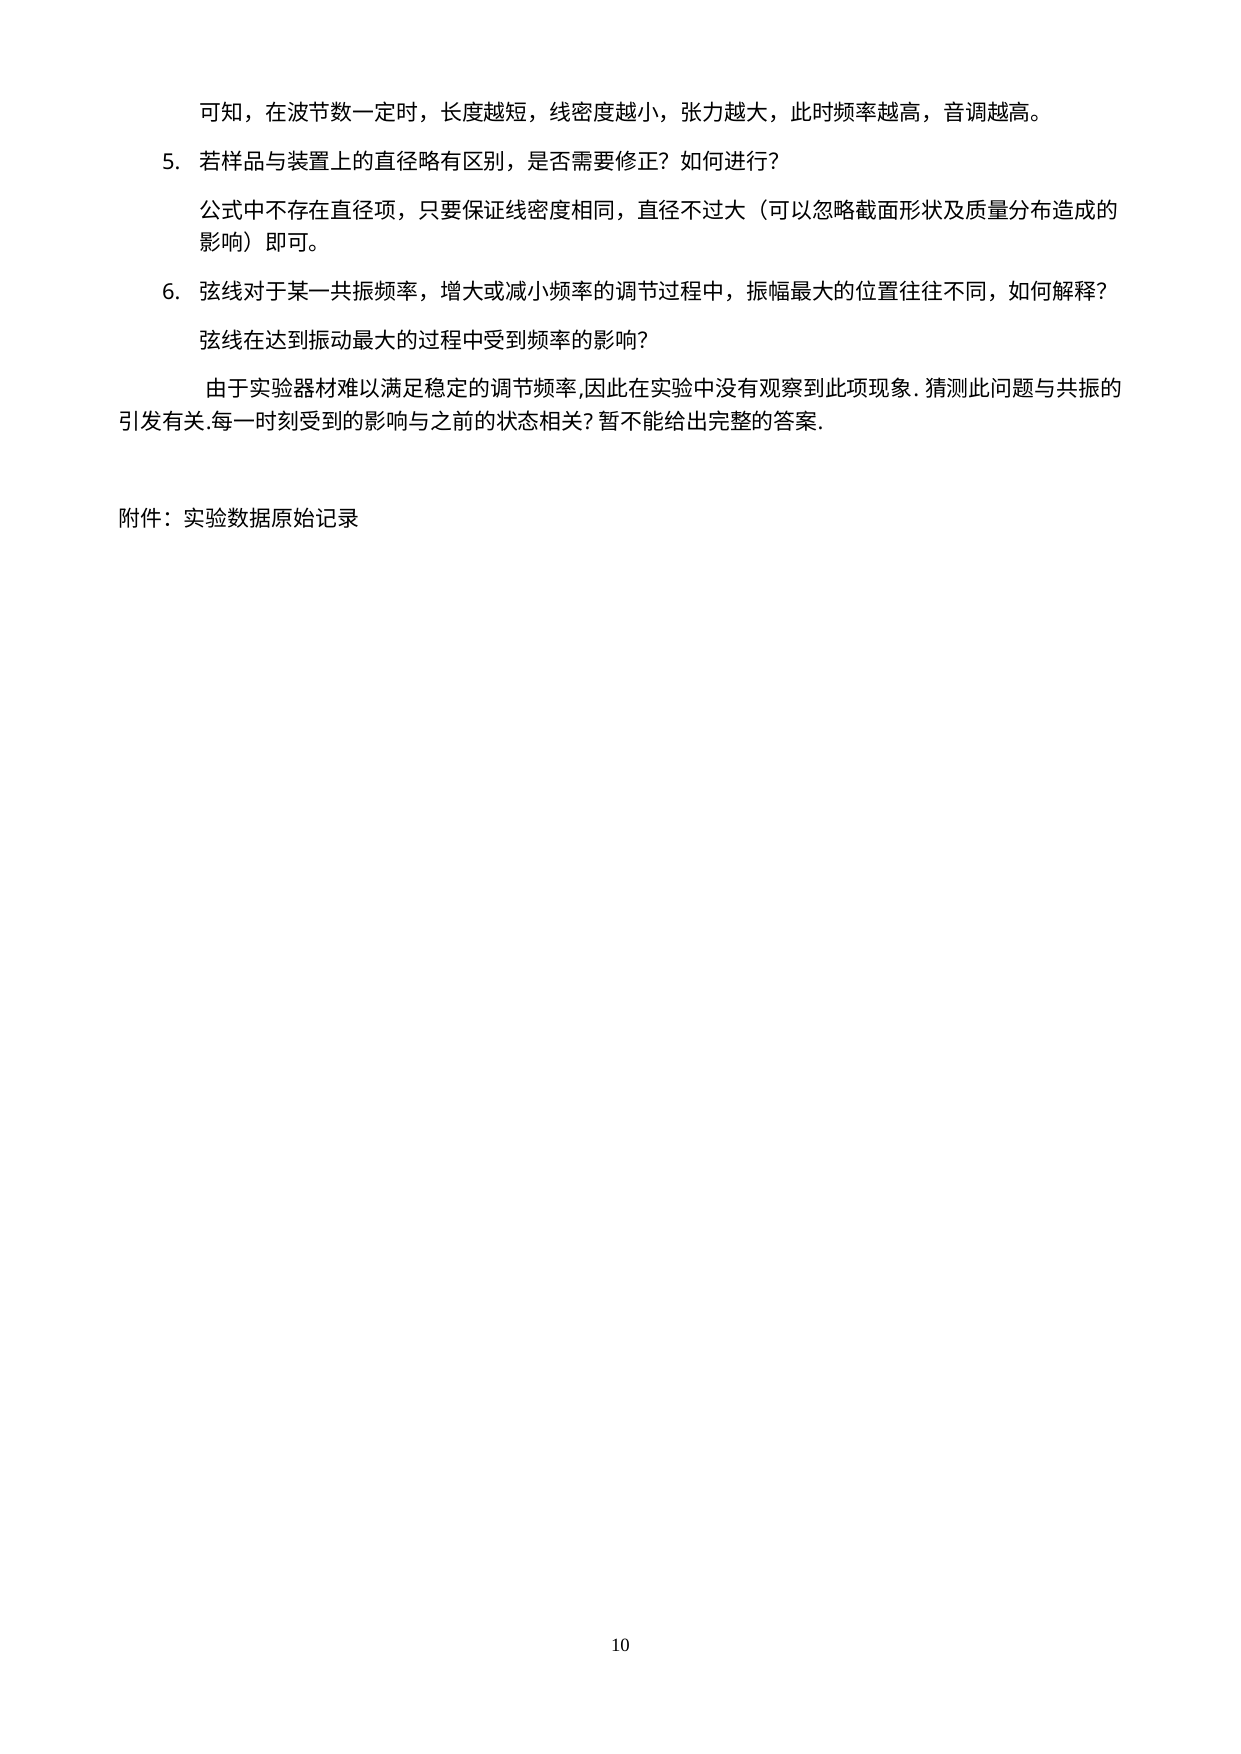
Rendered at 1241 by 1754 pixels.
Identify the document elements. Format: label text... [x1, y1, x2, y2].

text 弦线在达到振动最大的过程中受到频率的影响？ [199, 322, 1122, 355]
list 公式中不存在直径项，只要保证线密度相同，直径不过大（可以忽略截面形状及质量分布造成的影响）即可。 [199, 192, 1122, 257]
list 若样品与装置上的直径略有区别，是否需要修正？如何进行？ [162, 143, 1122, 176]
text 可知，在波节数一定时，长度越短，线密度越小，张力越大，此时频率越高，音调越高。 [199, 95, 1122, 127]
list 附件：实验数据原始记录 [118, 501, 1122, 533]
list 弦线对于某一共振频率，增大或减小频率的调节过程中，振幅最大的位置往往不同，如何解释？ [162, 273, 1122, 306]
text 由于实验器材难以满足稳定的调节频率,因此在实验中没有观察到此项现象. 猜测此问题与共振的引发有关.每一时刻受到的影响与之前的状态相关? 暂不能给出完整的答案. [118, 371, 1122, 436]
